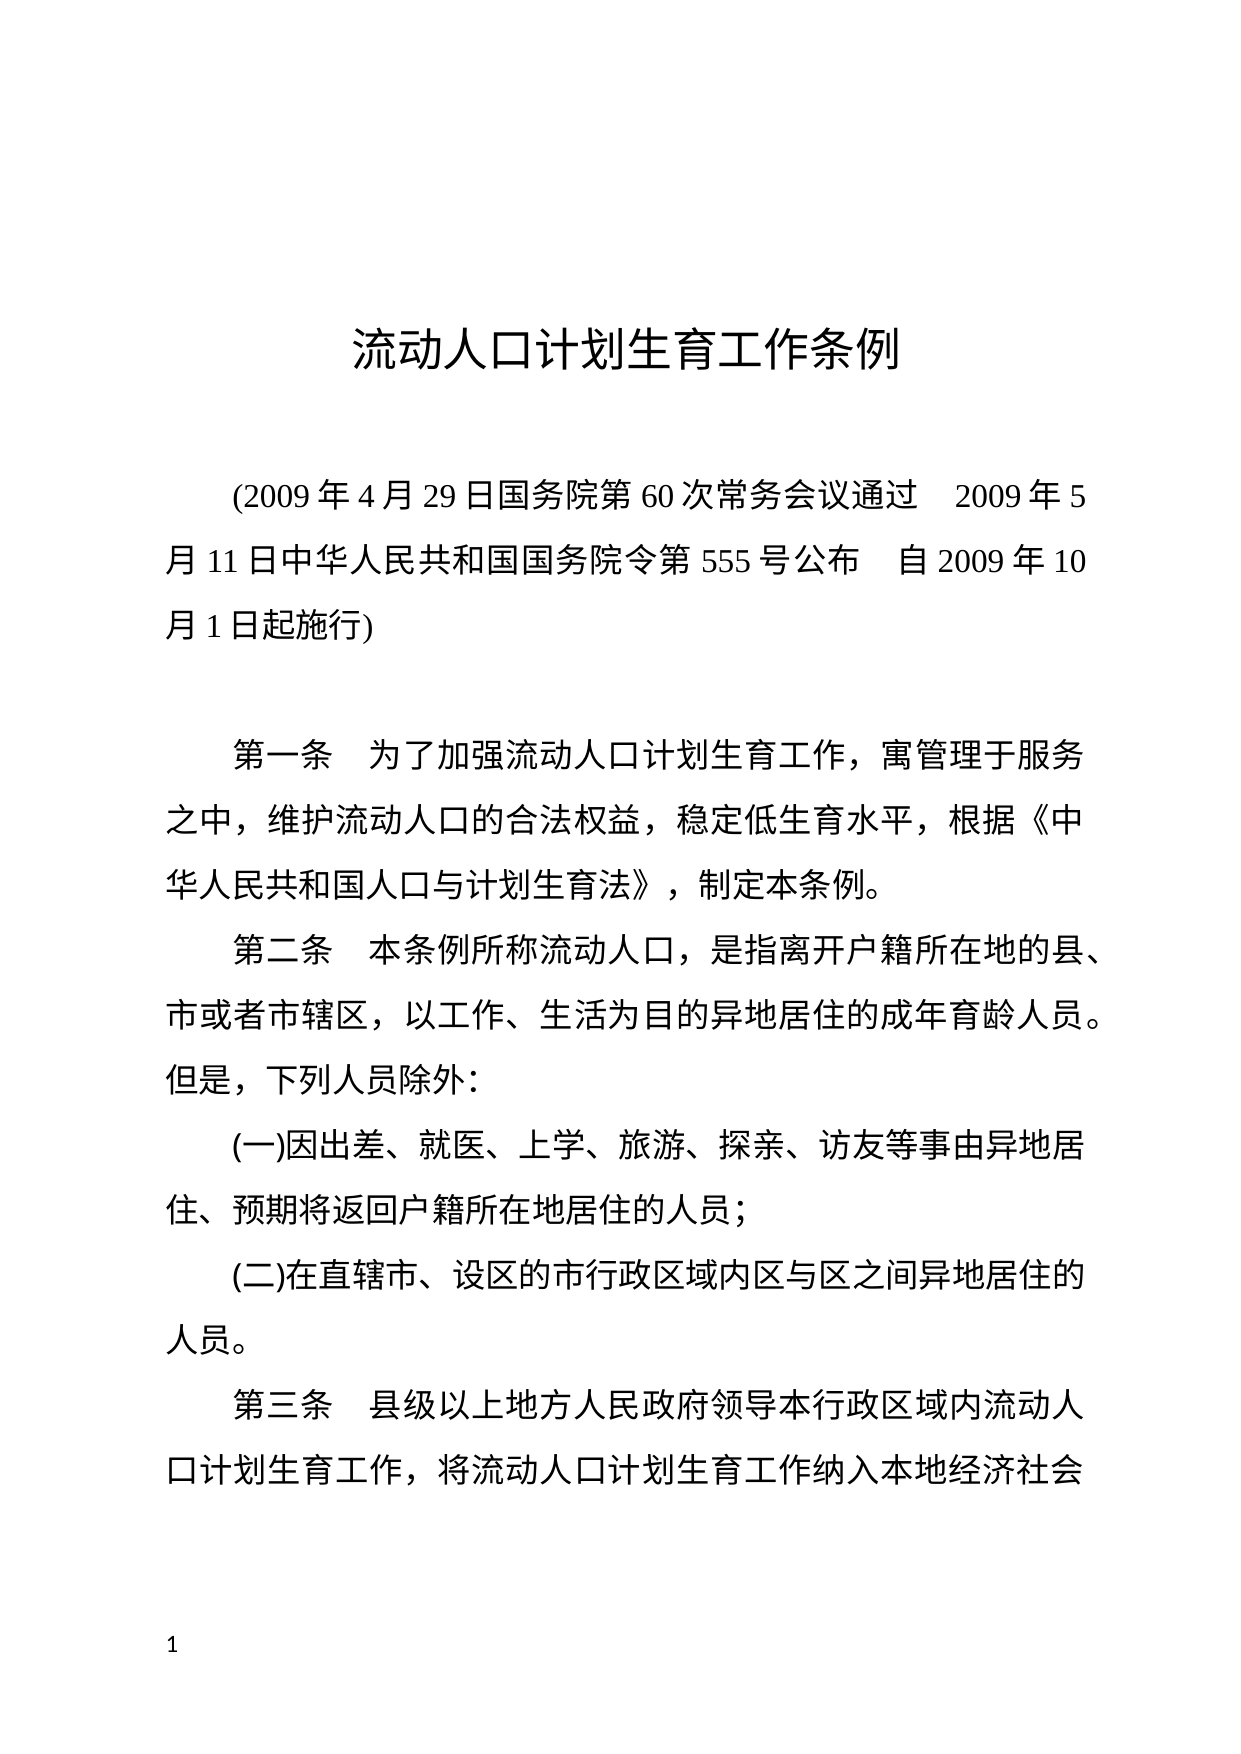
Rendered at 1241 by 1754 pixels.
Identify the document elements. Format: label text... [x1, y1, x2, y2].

text 流动人口计划生育工作条例 [165, 298, 1087, 395]
text (一)因出差、就医、上学、旅游、探亲、访友等事由异地居住、预期将返回户籍所在地居住的人员； [165, 1110, 1087, 1240]
text 第二条 本条例所称流动人口，是指离开户籍所在地的县、市或者市辖区，以工作、生活为目的异地居住的成年育龄人员。但是，下列人员除外： [165, 915, 1087, 1110]
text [165, 1370, 1087, 1500]
text (2009年4月29日国务院第60次常务会议通过 2009年5月11日中华人民共和国国务院令第555号公布 自2009年10月1日起施行) [165, 460, 1087, 655]
text 第一条 为了加强流动人口计划生育工作，寓管理于服务之中，维护流动人口的合法权益，稳定低生育水平，根据《中华人民共和国人口与计划生育法》，制定本条例。 [165, 720, 1087, 915]
text (二)在直辖市、设区的市行政区域内区与区之间异地居住的人员。 [165, 1240, 1087, 1370]
